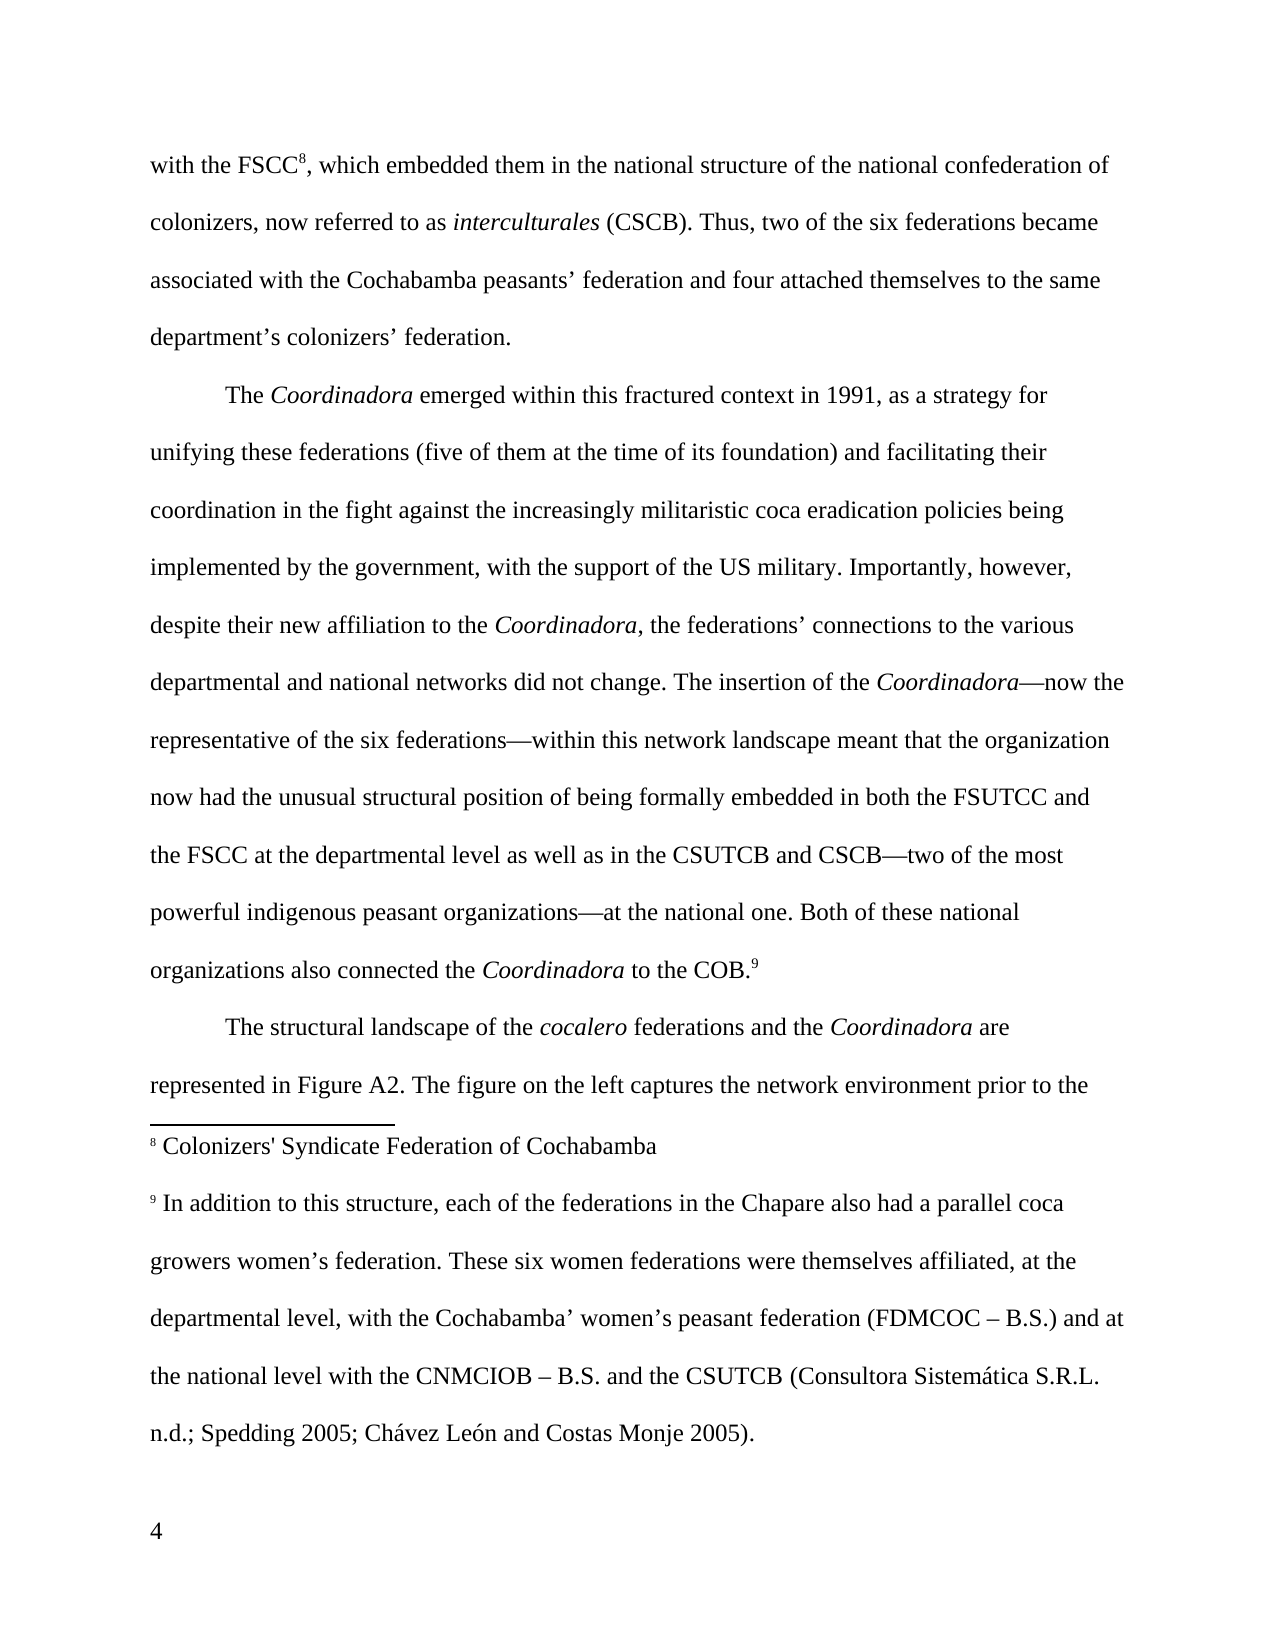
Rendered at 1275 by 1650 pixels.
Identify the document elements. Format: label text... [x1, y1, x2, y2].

text The Coordinadora emerged within this fractured context in 1991, as a strategy for unifying these federations (five of them at the time of its foundation) and facilitating their coordination in the fight against the increasingly militaristic coca eradication policies being implemented by the government, with the support of the US military. Importantly, however, despite their new affiliation to the Coordinadora, the federations’ connections to the various departmental and national networks did not change. The insertion of the Coordinadora—now the representative of the six federations—within this network landscape meant that the organization now had the unusual structural position of being formally embedded in both the FSUTCC and the FSCC at the departmental level as well as in the CSUTCB and CSCB—two of the most powerful indigenous peasant organizations—at the national one. Both of these national organizations also connected the Coordinadora to the COB. [150, 380, 1125, 984]
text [150, 150, 1125, 351]
text The structural landscape of the cocalero federations and the Coordinadora are represented in Figure A2. The figure on the left captures the network environment prior to the formation of the Coordinadora and the one on the right reflects how the formation of the Coordinadora altered this network landscape. [150, 1012, 1125, 1099]
